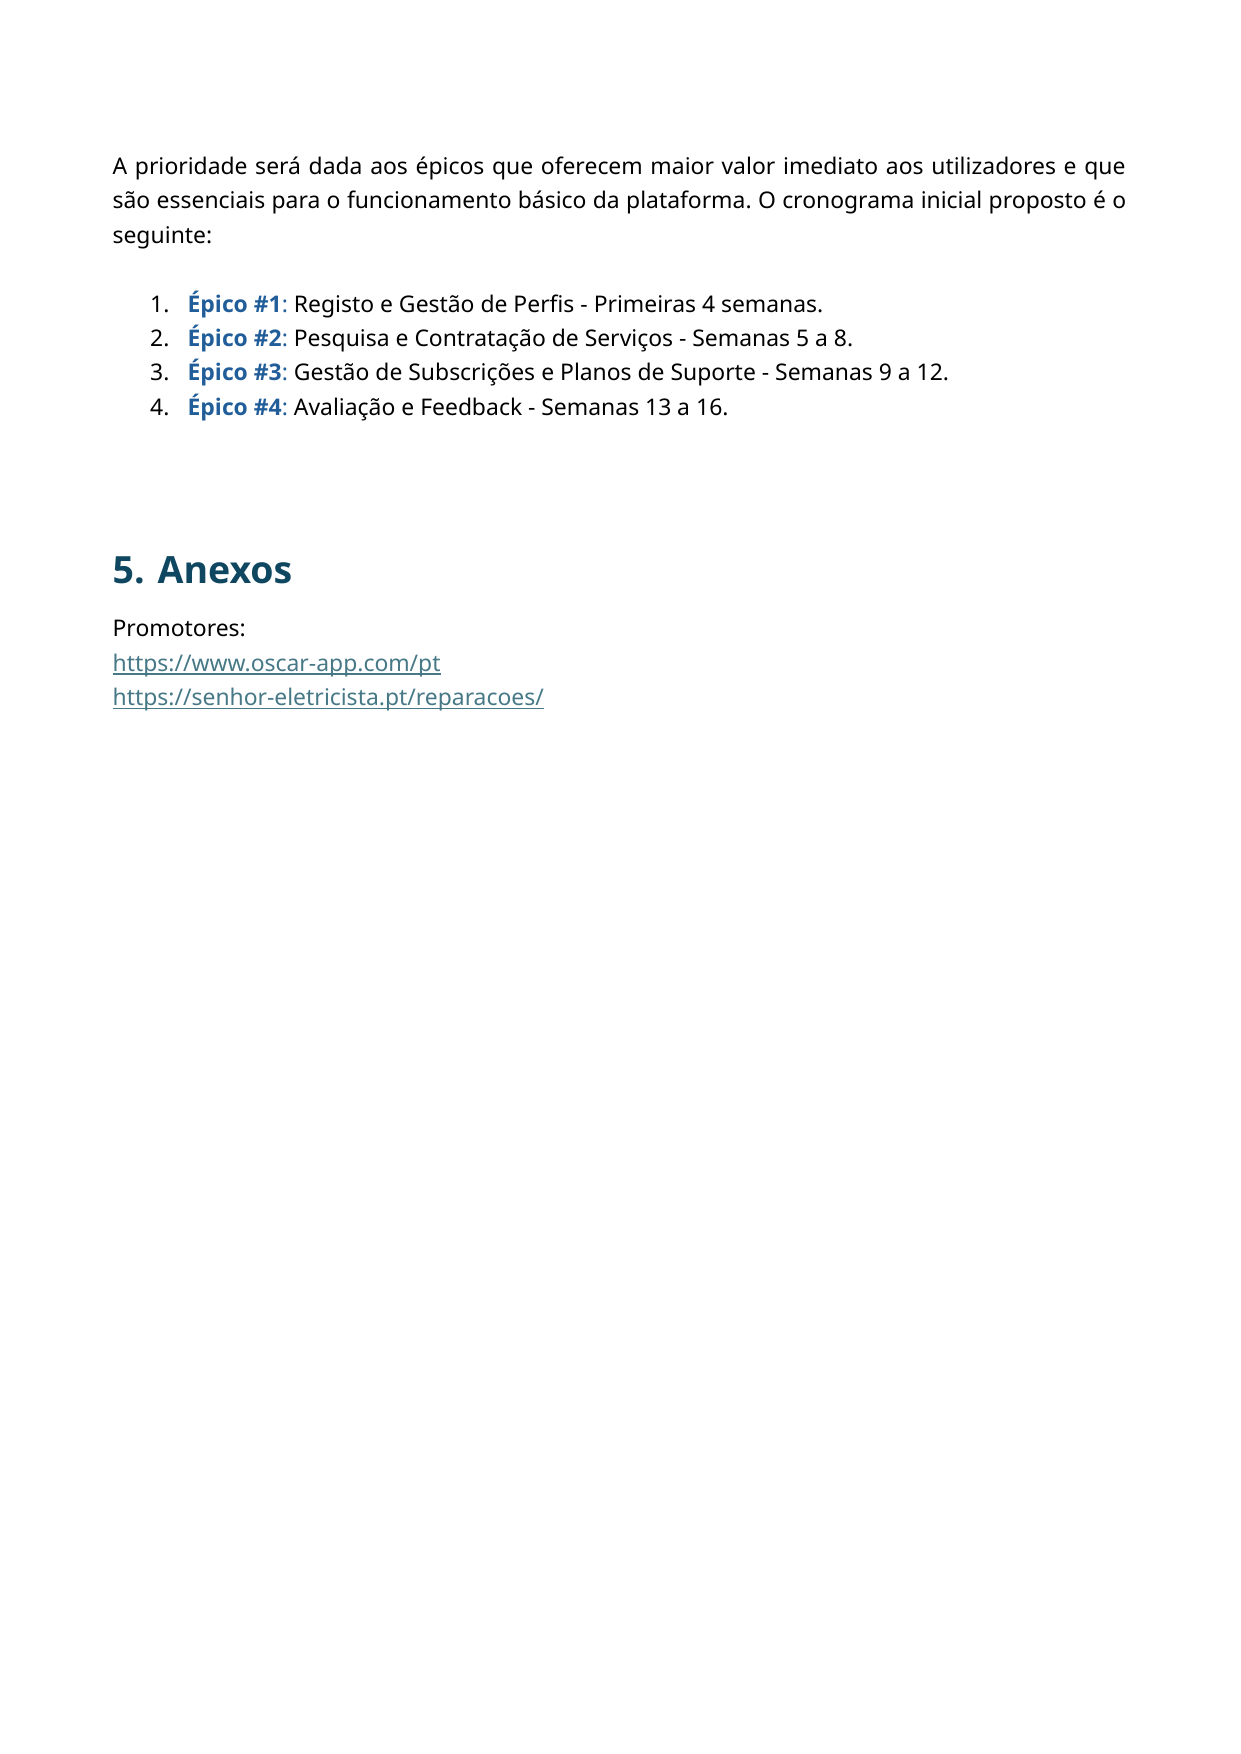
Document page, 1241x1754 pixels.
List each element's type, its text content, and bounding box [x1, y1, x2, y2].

text https://senhor-eletricista.pt/reparacoes/ [112, 681, 1128, 712]
subtitle Anexos [112, 544, 1128, 595]
list Épico #4: Avaliação e Feedback - Semanas 13 a 16. [150, 391, 1128, 422]
list Épico #2: Pesquisa e Contratação de Serviços - Semanas 5 a 8. [150, 322, 1128, 353]
list Épico #1: Registo e Gestão de Perfis - Primeiras 4 semanas. [150, 287, 1128, 319]
text A prioridade será dada aos épicos que oferecem maior valor imediato aos utilizadores e que são essenciais para o funcionamento básico da plataforma. O cronograma inicial proposto é o seguinte: [112, 150, 1128, 250]
text Promotores: [112, 612, 1128, 644]
list Épico #3: Gestão de Subscrições e Planos de Suporte - Semanas 9 a 12. [150, 356, 1128, 387]
text https://www.oscar-app.com/pt [112, 647, 1128, 678]
